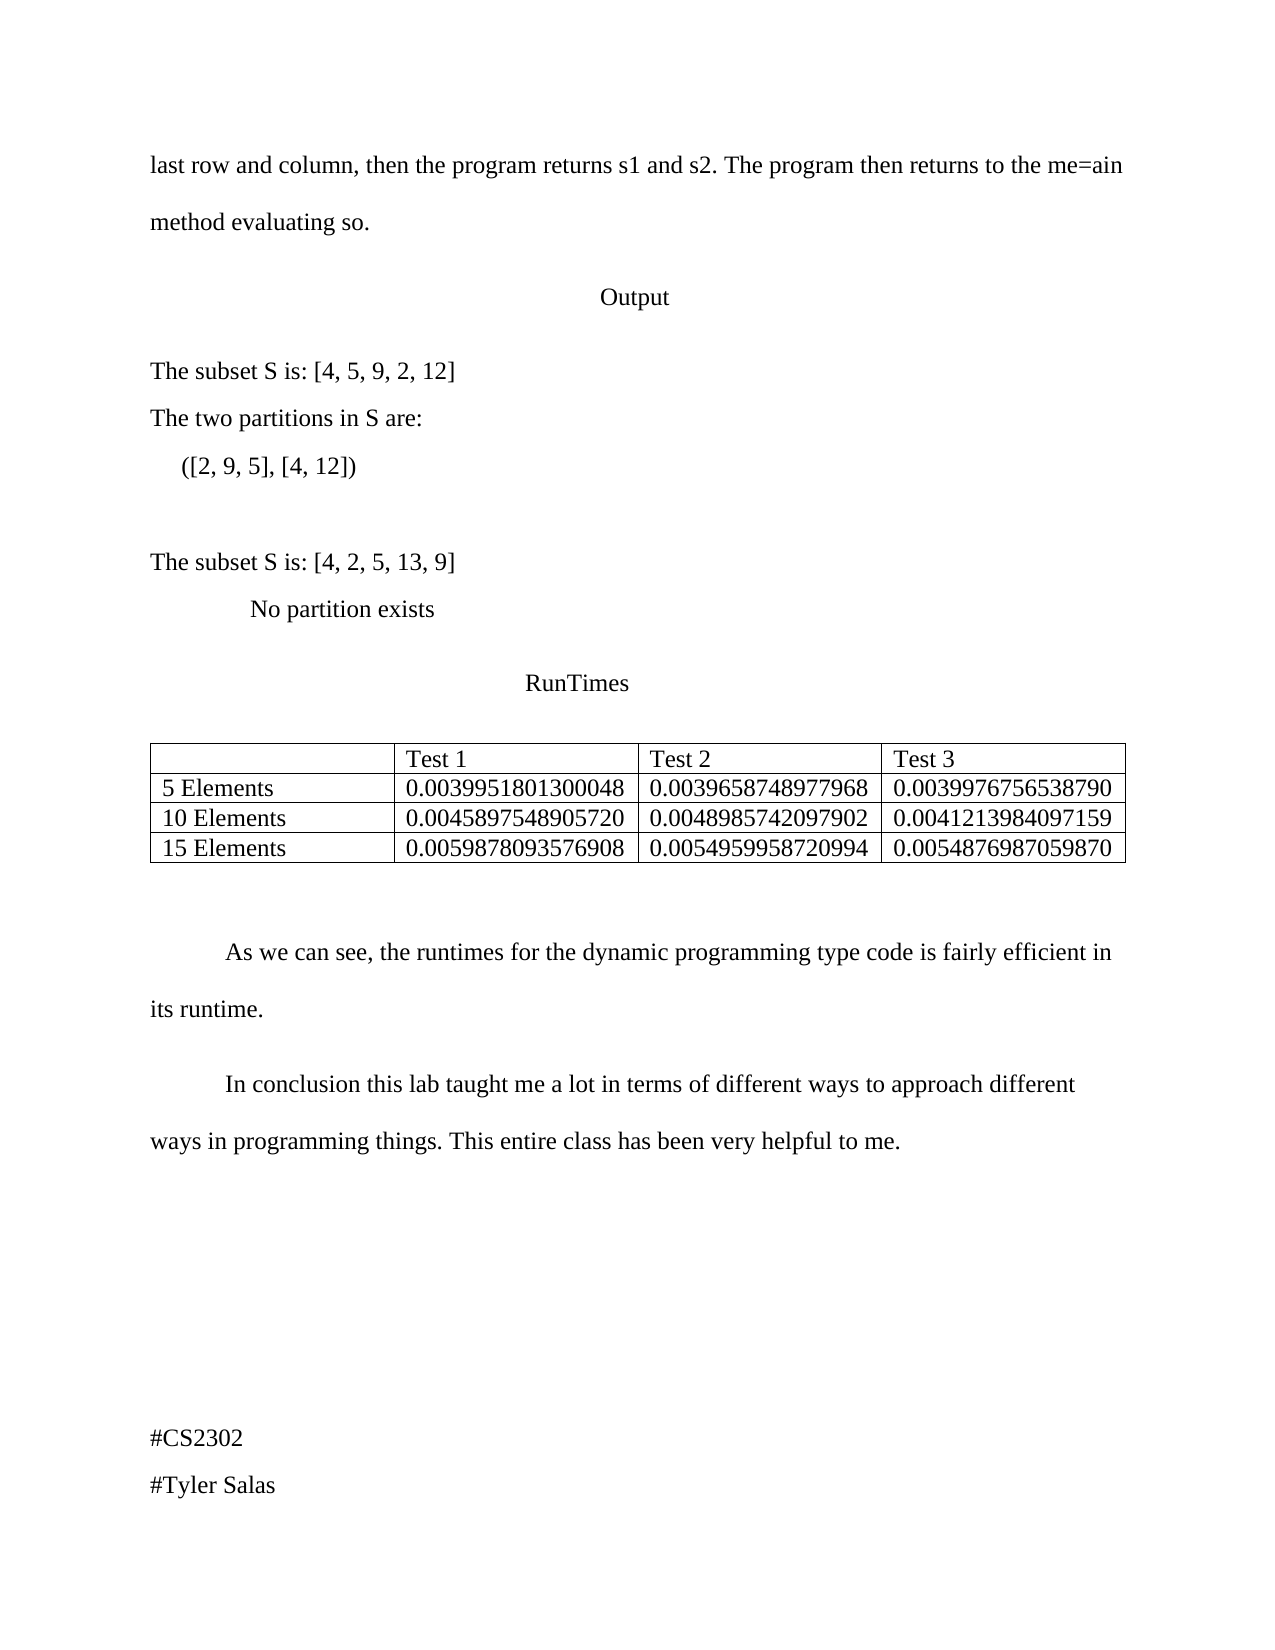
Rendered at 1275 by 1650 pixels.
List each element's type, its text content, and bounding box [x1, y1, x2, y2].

text No partition exists [150, 594, 1125, 623]
text The subset S is: [4, 2, 5, 13, 9] [150, 547, 1125, 575]
text RunTimes [450, 668, 1125, 697]
text As we can see, the runtimes for the dynamic programming type code is fairly efficient in its runtime. [150, 937, 1125, 1023]
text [150, 150, 1125, 236]
text #CS2302 [150, 1423, 1125, 1452]
text The subset S is: [4, 5, 9, 2, 12] [150, 356, 1125, 384]
table_cell 15 Elements [151, 833, 394, 862]
text #Tyler Salas [150, 1471, 1125, 1499]
table_cell 0.0054876987059870 [882, 833, 1125, 862]
table_cell 5 Elements [151, 774, 394, 802]
table_cell 0.0048985742097902 [639, 803, 881, 832]
table_header Test 1 [395, 744, 638, 772]
table_cell 0.0041213984097159 [882, 803, 1125, 832]
table_cell 10 Elements [151, 803, 394, 832]
table_header Test 3 [882, 744, 1125, 772]
text ([2, 9, 5], [4, 12]) [150, 451, 1125, 480]
table_cell 0.0039951801300048 [395, 774, 638, 802]
table_cell 0.0039976756538790 [882, 774, 1125, 802]
text In conclusion this lab taught me a lot in terms of different ways to approach different ways in programming things. This entire class has been very helpful to me. [150, 1069, 1125, 1155]
table_cell 0.0039658748977968 [639, 774, 881, 802]
table_cell 0.0059878093576908 [395, 833, 638, 862]
text The two partitions in S are: [150, 403, 1125, 432]
text Output [525, 282, 1125, 310]
table_cell 0.0045897548905720 [395, 803, 638, 832]
table_header Test 2 [639, 744, 881, 772]
table_cell 0.0054959958720994 [639, 833, 881, 862]
table_header [151, 744, 394, 772]
